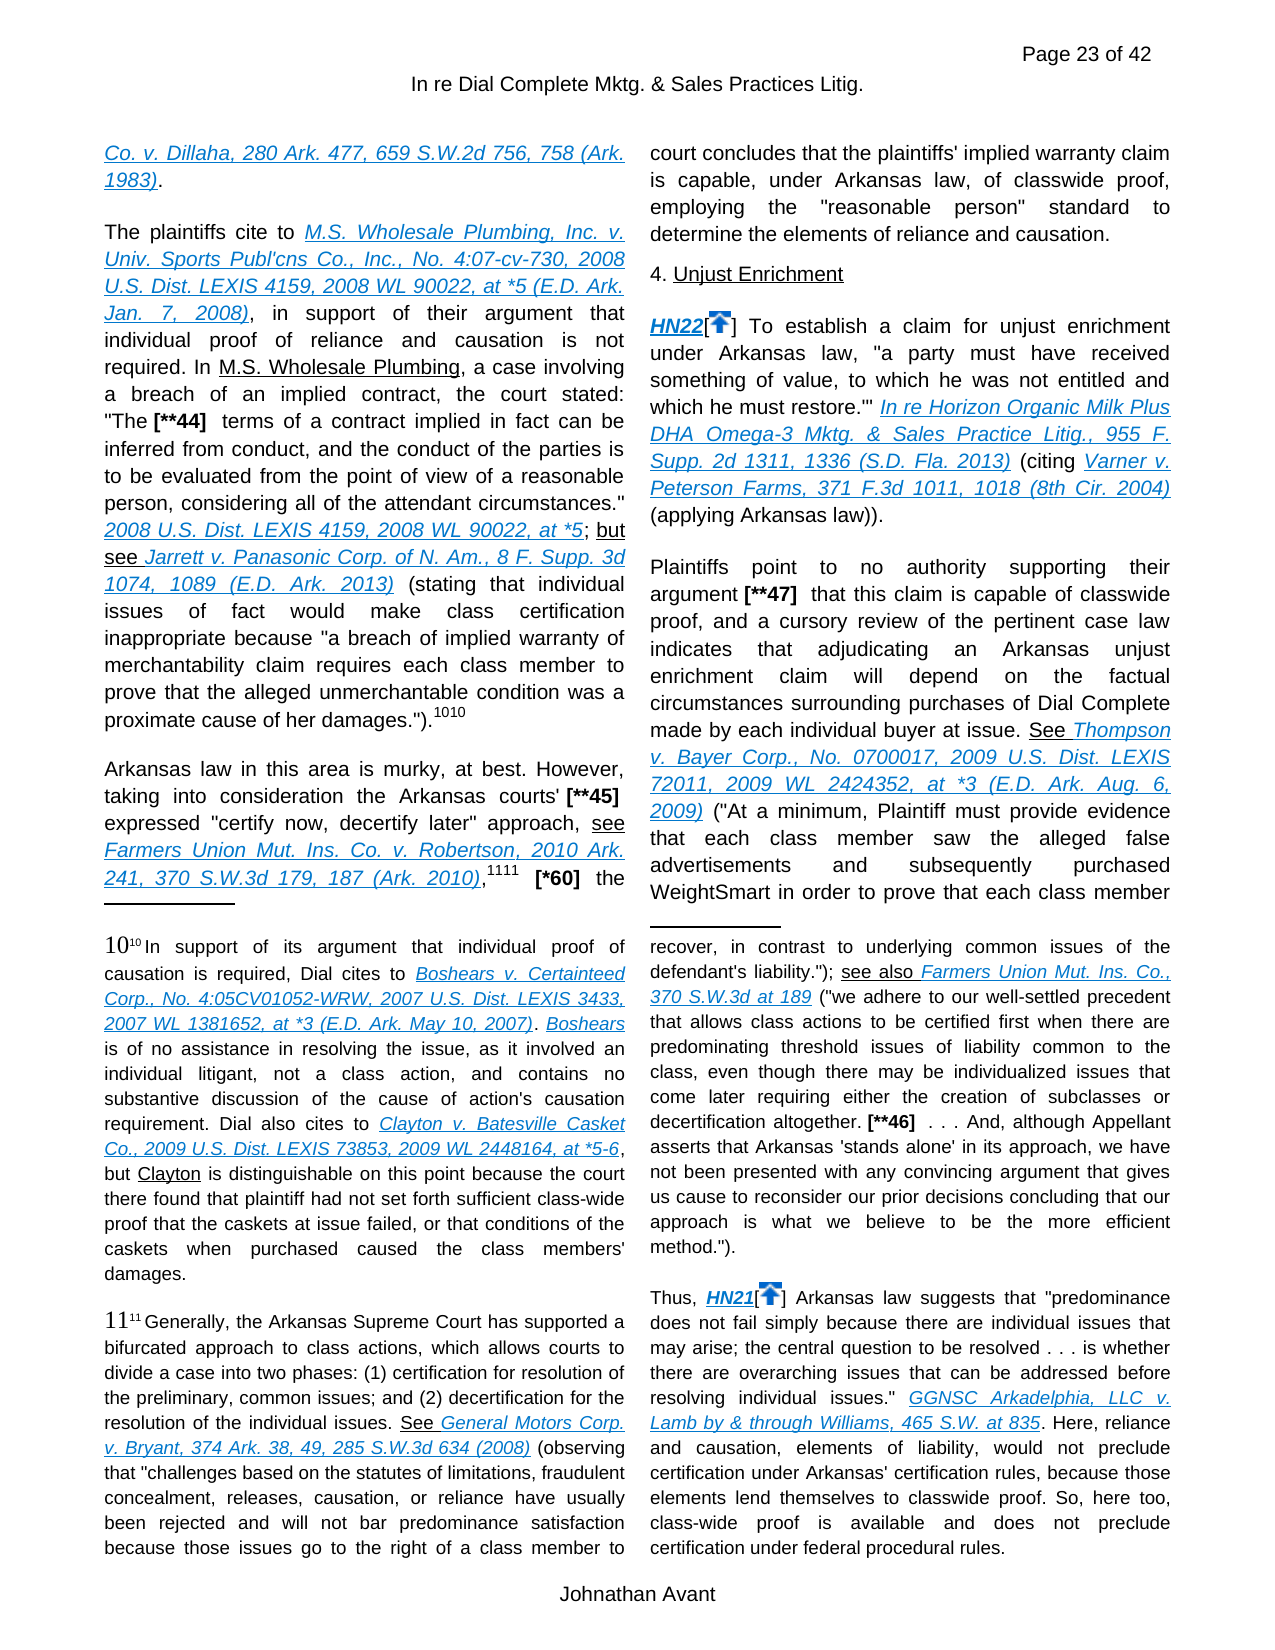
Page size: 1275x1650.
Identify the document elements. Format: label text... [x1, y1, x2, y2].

text Plaintiffs point to no authority supporting their argument [**47] that this claim is capable of classwide proof, and a cursory review of the pertinent case law indicates that adjudicating an Arkansas unjust enrichment claim will depend on the factual circumstances surrounding purchases of Dial Complete made by each individual buyer at issue. See Thompson v. Bayer Corp., No. 0700017, 2009 U.S. Dist. LEXIS 72011, 2009 WL 2424352, at *3 (E.D. Ark. Aug. 6, 2009) ("At a minimum, Plaintiff must provide evidence that each class member saw the alleged false advertisements and subsequently purchased WeightSmart in order to prove that each class member is entitled to restitution."); see also Jarrett, 8 F. Supp. 3d at 1089 ("Defendants' liability for unjust enrichment to a particular plaintiff depends on the factual circumstances of the particular purchase at issue."). Accordingly, the court finds this claim incapable of classwide proof. [650, 552, 1171, 766]
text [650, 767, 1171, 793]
text HN22[] To establish a claim for unjust enrichment under Arkansas law, "a party must have received something of value, to which he was not entitled and which he must restore.'" In re Horizon Organic Milk Plus DHA Omega-3 Mktg. & Sales Practice Litig., 955 F. Supp. 2d 1311, 1336 (S.D. Fla. 2013) (citing Varner v. Peterson Farms, 371 F.3d 1011, 1018 (8th Cir. 2004) (applying Arkansas law)). [650, 444, 1171, 497]
picture [709, 311, 731, 333]
text HN22[] To establish a claim for unjust enrichment under Arkansas law, "a party must have received something of value, to which he was not entitled and which he must restore.'" In re Horizon Organic Milk Plus DHA Omega-3 Mktg. & Sales Practice Litig., 955 F. Supp. 2d 1311, 1336 (S.D. Fla. 2013) (citing Varner v. Peterson Farms, 371 F.3d 1011, 1018 (8th Cir. 2004) (applying Arkansas law)). [650, 310, 1171, 443]
text The plaintiffs cite to M.S. Wholesale Plumbing, Inc. v. Univ. Sports Publ'cns Co., Inc., No. 4:07-cv-730, 2008 U.S. Dist. LEXIS 4159, 2008 WL 90022, at *5 (E.D. Ark. Jan. 7, 2008), in support of their argument that individual proof of reliance and causation is not required. In M.S. Wholesale Plumbing, a case involving a breach of an implied contract, the court stated: "The [**44] terms of a contract implied in fact can be inferred from conduct, and the conduct of the parties is to be evaluated from the point of view of a reasonable person, considering all of the attendant circumstances." 2008 U.S. Dist. LEXIS 4159, 2008 WL 90022, at *5; but see Jarrett v. Panasonic Corp. of N. Am., 8 F. Supp. 3d 1074, 1089 (E.D. Ark. 2013) (stating that individual issues of fact would make class certification inappropriate because "a breach of implied warranty of merchantability claim requires each class member to prove that the alleged unmerchantable condition was a proximate cause of her damages.").10 [104, 567, 625, 733]
text The plaintiffs cite to M.S. Wholesale Plumbing, Inc. v. Univ. Sports Publ'cns Co., Inc., No. 4:07-cv-730, 2008 U.S. Dist. LEXIS 4159, 2008 WL 90022, at *5 (E.D. Ark. Jan. 7, 2008), in support of their argument that individual proof of reliance and causation is not required. In M.S. Wholesale Plumbing, a case involving a breach of an implied contract, the court stated: "The [**44] terms of a contract implied in fact can be inferred from conduct, and the conduct of the parties is to be evaluated from the point of view of a reasonable person, considering all of the attendant circumstances." 2008 U.S. Dist. LEXIS 4159, 2008 WL 90022, at *5; but see Jarrett v. Panasonic Corp. of N. Am., 8 F. Supp. 3d 1074, 1089 (E.D. Ark. 2013) (stating that individual issues of fact would make class certification inappropriate because "a breach of implied warranty of merchantability claim requires each class member to prove that the alleged unmerchantable condition was a proximate cause of her damages.").10 [104, 269, 625, 566]
text 4. Unjust Enrichment [650, 258, 1171, 285]
text Plaintiffs point to no authority supporting their argument [**47] that this claim is capable of classwide proof, and a cursory review of the pertinent case law indicates that adjudicating an Arkansas unjust enrichment claim will depend on the factual circumstances surrounding purchases of Dial Complete made by each individual buyer at issue. See Thompson v. Bayer Corp., No. 0700017, 2009 U.S. Dist. LEXIS 72011, 2009 WL 2424352, at *3 (E.D. Ark. Aug. 6, 2009) ("At a minimum, Plaintiff must provide evidence that each class member saw the alleged false advertisements and subsequently purchased WeightSmart in order to prove that each class member is entitled to restitution."); see also Jarrett, 8 F. Supp. 3d at 1089 ("Defendants' liability for unjust enrichment to a particular plaintiff depends on the factual circumstances of the particular purchase at issue."). Accordingly, the court finds this claim incapable of classwide proof. [650, 794, 1171, 904]
text Arkansas law in this area is murky, at best. However, taking into consideration the Arkansas courts' [**45] expressed "certify now, decertify later" approach, see Farmers Union Mut. Ins. Co. v. Robertson, 2010 Ark. 241, 370 S.W.3d 179, 187 (Ark. 2010),11 [*60] the court concludes that the plaintiffs' implied warranty claim is capable, under Arkansas law, of classwide proof, employing the "reasonable person" standard to determine the elements of reliance and causation. [650, 137, 1171, 246]
picture [759, 1282, 782, 1305]
text Arkansas law in this area is murky, at best. However, taking into consideration the Arkansas courts' [**45] expressed "certify now, decertify later" approach, see Farmers Union Mut. Ins. Co. v. Robertson, 2010 Ark. 241, 370 S.W.3d 179, 187 (Ark. 2010),11 [*60] the court concludes that the plaintiffs' implied warranty claim is capable, under Arkansas law, of classwide proof, employing the "reasonable person" standard to determine the elements of reliance and causation. [104, 754, 625, 859]
